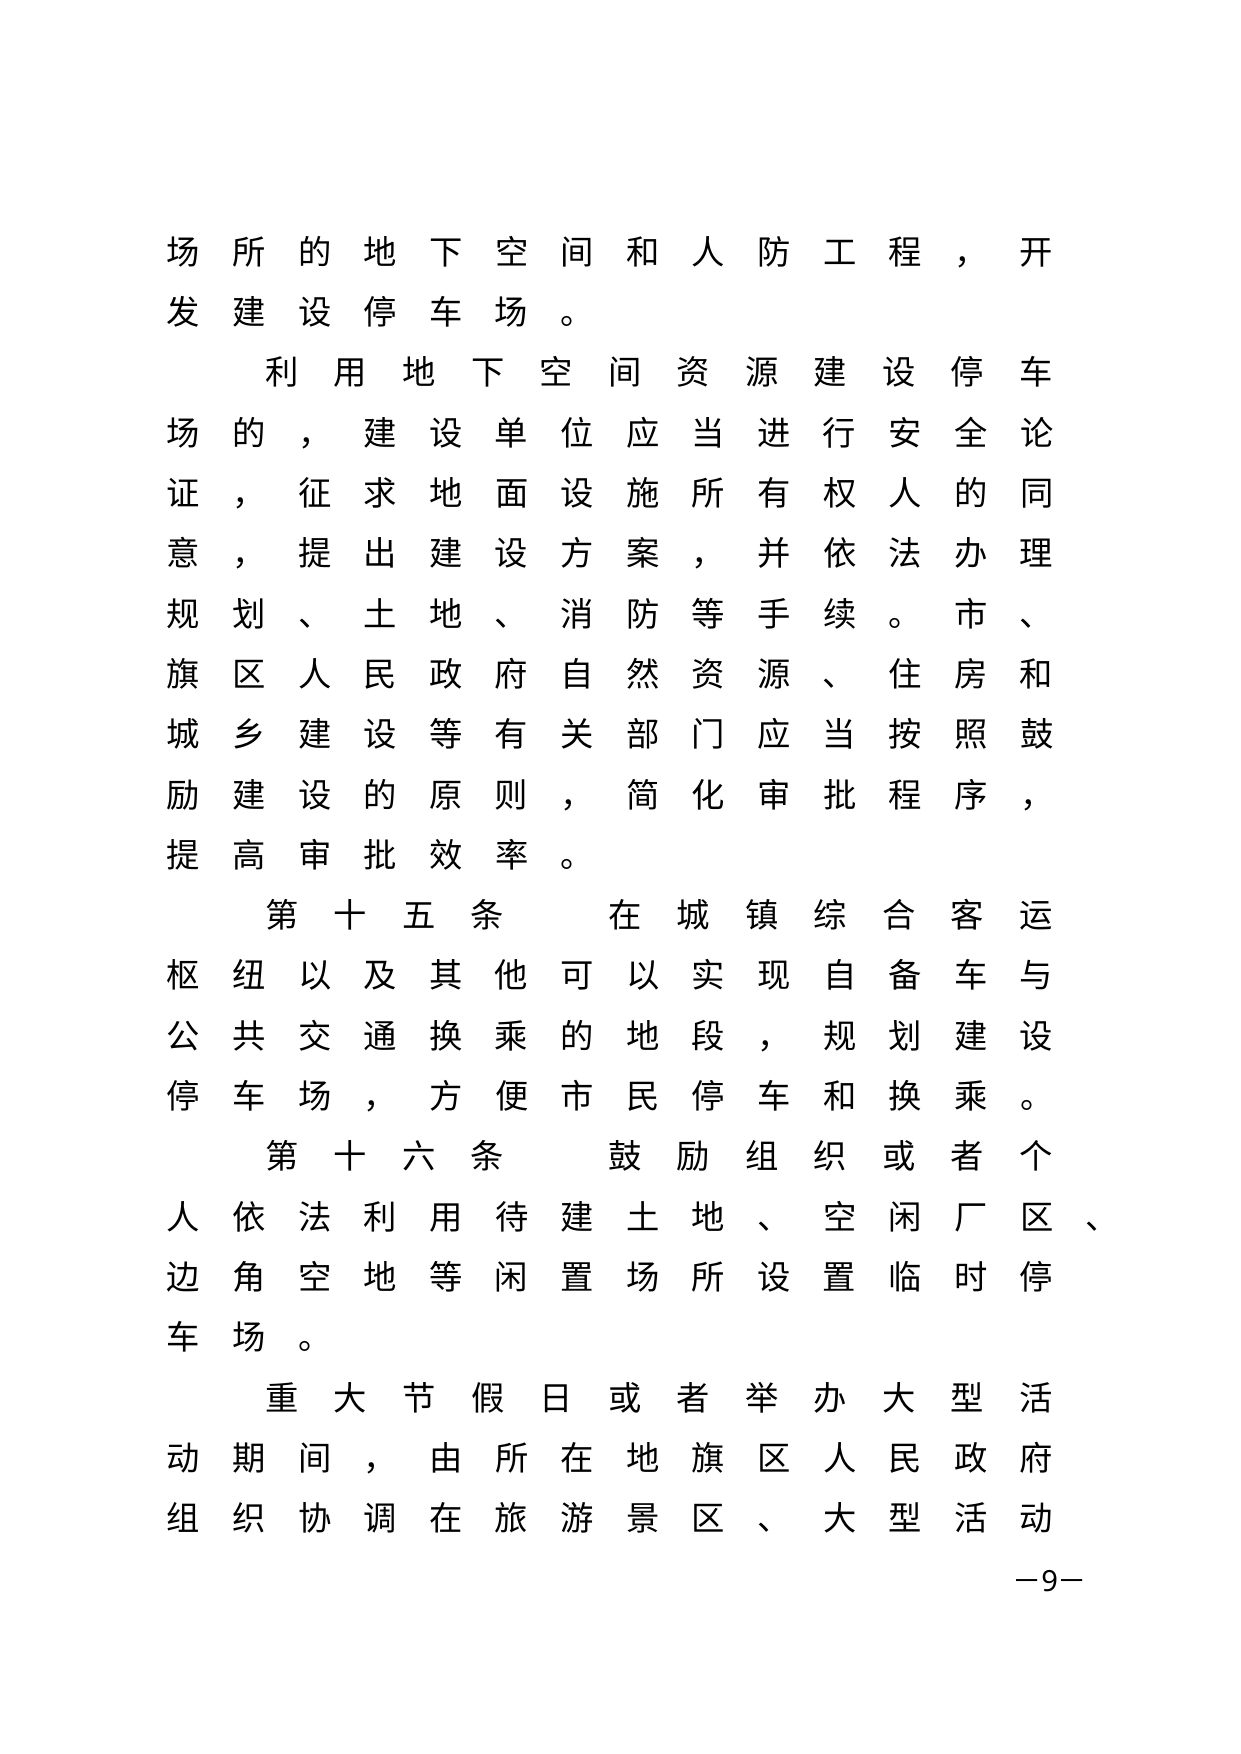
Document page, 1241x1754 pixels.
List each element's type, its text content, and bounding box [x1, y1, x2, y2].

text 第十四条 鼓励组织或者个人利用道路、广场、绿地等公共场所的地下空间和人防工程，开发建设停车场。 [167, 219, 1085, 340]
text 第十六条 鼓励组织或者个人依法利用待建土地、空闲厂区、边角空地等闲置场所设置临时停车场。 [167, 1124, 1085, 1365]
text 利用地下空间资源建设停车场的，建设单位应当进行安全论证，征求地面设施所有权人的同意，提出建设方案，并依法办理规划、土地、消防等手续。市、旗区人民政府自然资源、住房和城乡建设等有关部门应当按照鼓励建设的原则，简化审批程序，提高审批效率。 [167, 340, 1085, 883]
text 第十五条 在城镇综合客运枢纽以及其他可以实现自备车与公共交通换乘的地段，规划建设停车场，方便市民停车和换乘。 [167, 883, 1085, 1124]
text 重大节假日或者举办大型活动期间，由所在地旗区人民政府组织协调在旅游景区、大型活动举办地等周边区域设置临时停车场。 [167, 1365, 1085, 1546]
